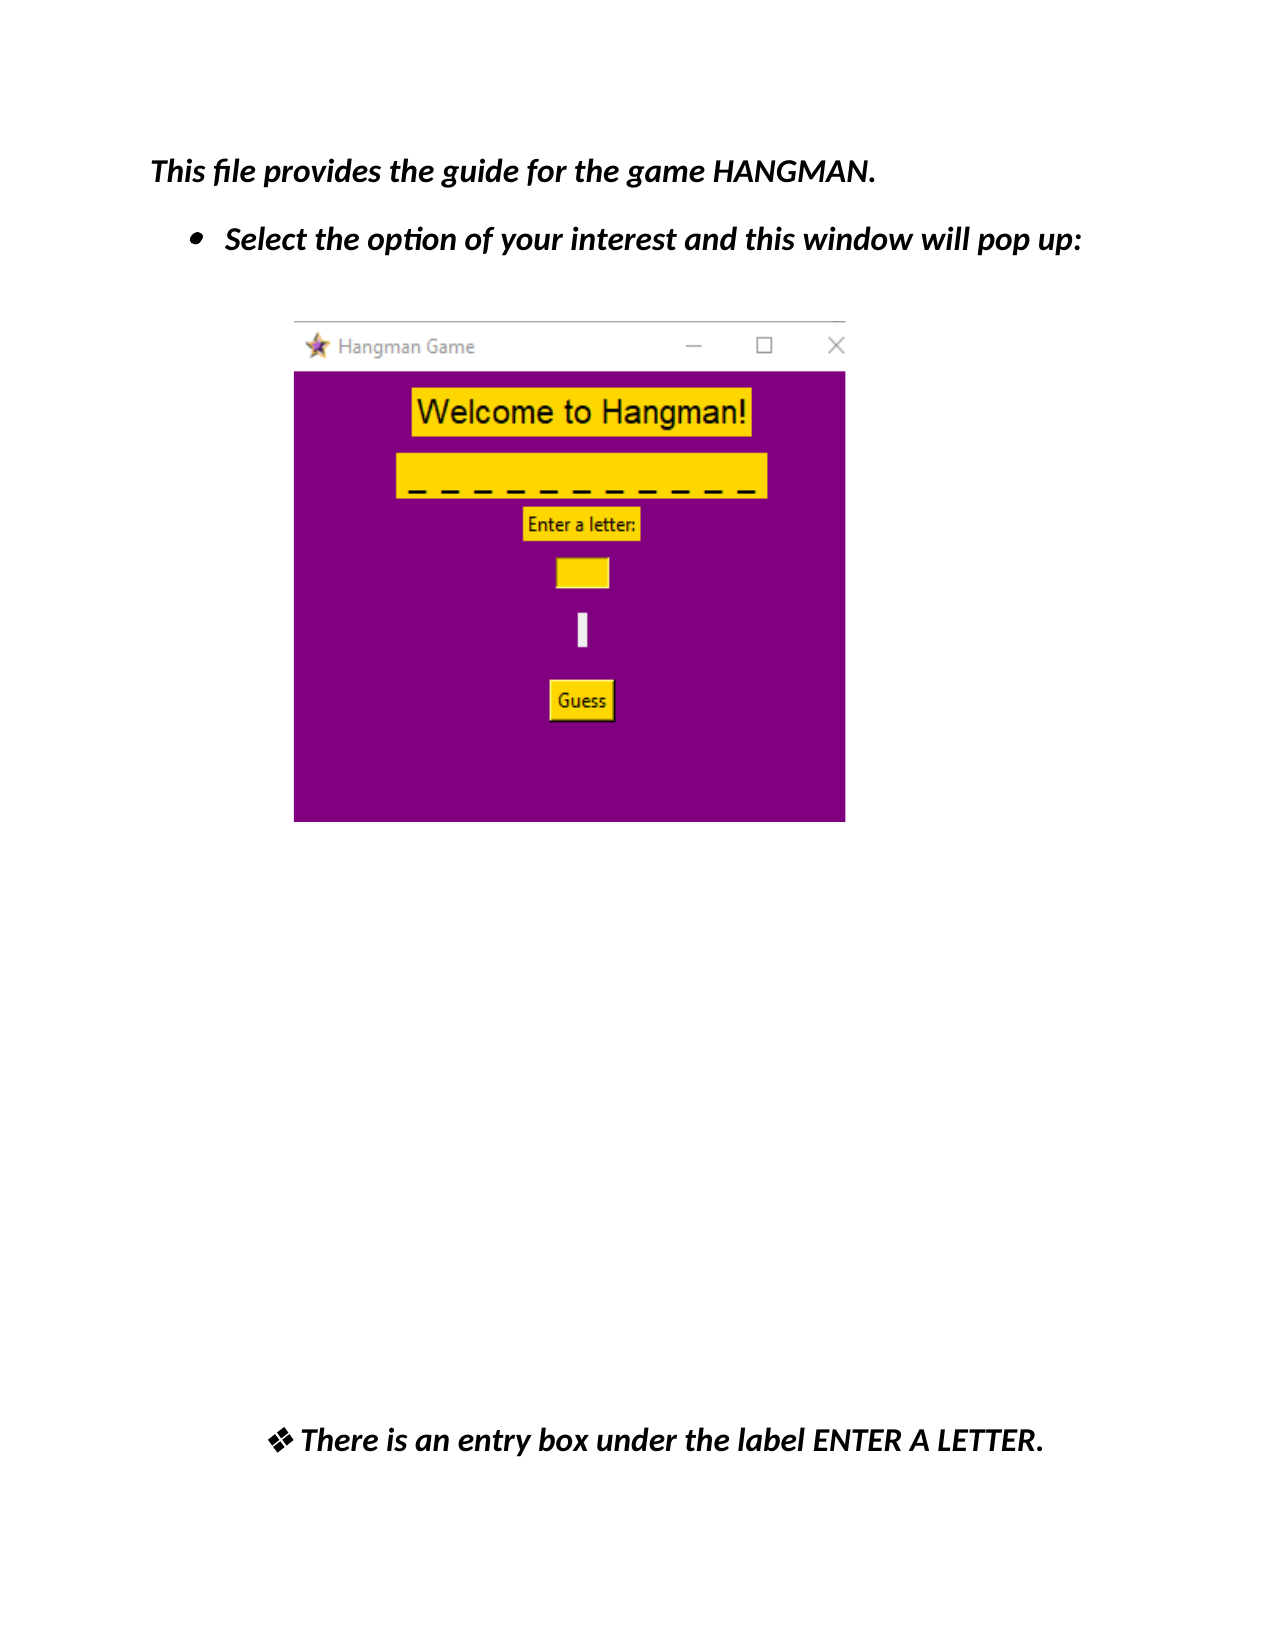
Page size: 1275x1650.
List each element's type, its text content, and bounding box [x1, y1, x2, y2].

picture [293, 321, 846, 822]
text This file provides the guide for the game HANGMAN. [150, 150, 1125, 191]
list Select the option of your interest and this window will pop up: [187, 218, 1125, 258]
list There is an entry box under the label ENTER A LETTER. [262, 1419, 1125, 1460]
